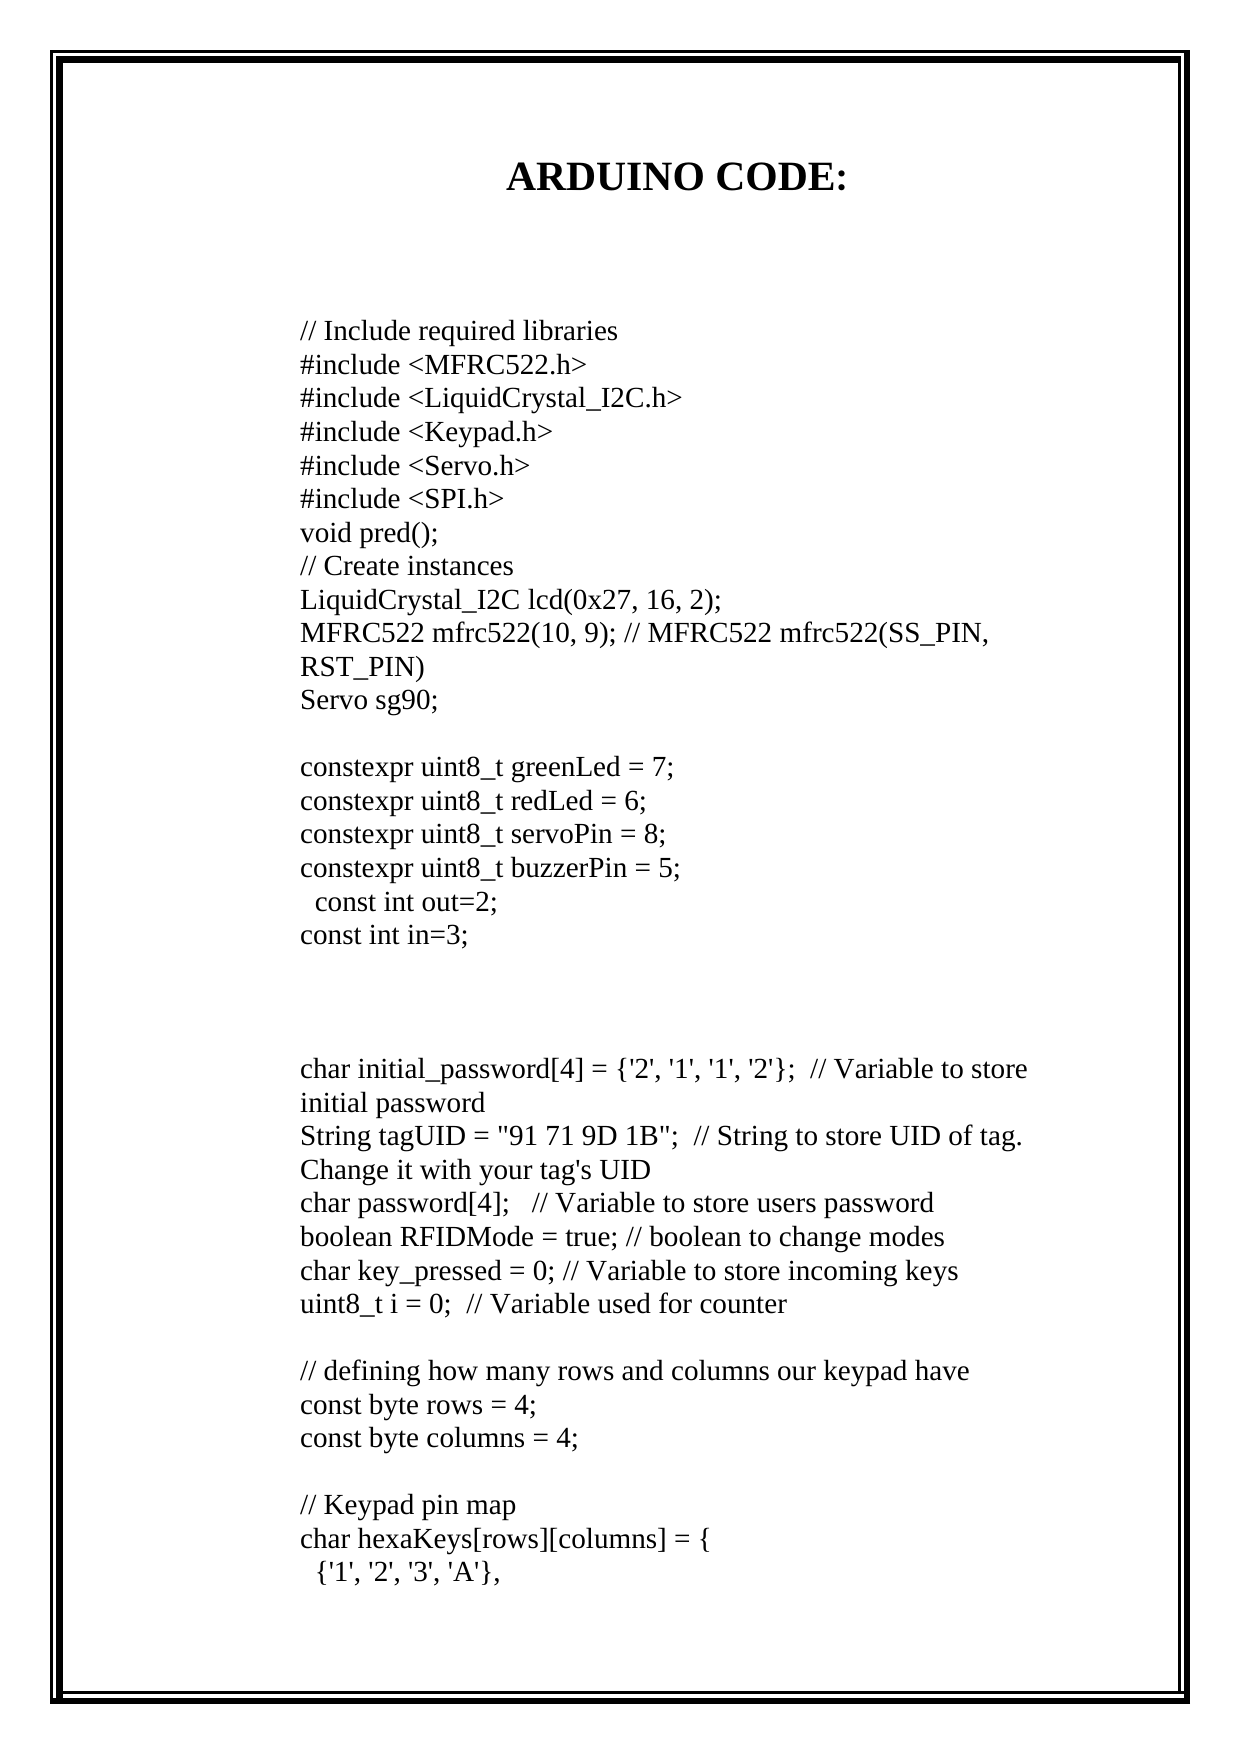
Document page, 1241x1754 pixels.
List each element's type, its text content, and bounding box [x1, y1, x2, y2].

list const int in=3; [300, 917, 1090, 951]
list // Create instances [300, 548, 1090, 582]
list #include <SPI.h> [300, 481, 1090, 515]
list LiquidCrystal_I2C lcd(0x27, 16, 2); [300, 582, 1090, 615]
list char key_pressed = 0; // Variable to store incoming keys [300, 1253, 1090, 1286]
list #include <Servo.h> [300, 448, 1090, 481]
list constexpr uint8_t buzzerPin = 5; [300, 850, 1090, 884]
list // Include required libraries [300, 313, 1090, 347]
list const byte rows = 4; [300, 1387, 1090, 1420]
list char hexaKeys[rows][columns] = { [300, 1521, 1090, 1554]
list #include <Keypad.h> [300, 414, 1090, 448]
list #include <LiquidCrystal_I2C.h> [300, 381, 1090, 414]
list char password[4]; // Variable to store users password [300, 1186, 1090, 1219]
list constexpr uint8_t redLed = 6; [300, 783, 1090, 817]
list void pred(); [300, 515, 1090, 548]
list uint8_t i = 0; // Variable used for counter [300, 1286, 1090, 1320]
list MFRC522 mfrc522(10, 9); // MFRC522 mfrc522(SS_PIN, RST_PIN) [300, 615, 1090, 682]
list ARDUINO CODE: [262, 150, 1090, 201]
list constexpr uint8_t servoPin = 8; [300, 817, 1090, 850]
list const byte columns = 4; [300, 1420, 1090, 1454]
list char initial_password[4] = {'2', '1', '1', '2'}; // Variable to store initial password [300, 1051, 1090, 1118]
list #include <MFRC522.h> [300, 347, 1090, 381]
list // defining how many rows and columns our keypad have [300, 1353, 1090, 1387]
list {'1', '2', '3', 'A'}, [300, 1554, 1090, 1588]
list const int out=2; [300, 884, 1090, 917]
list // Keypad pin map [300, 1487, 1090, 1521]
list boolean RFIDMode = true; // boolean to change modes [300, 1219, 1090, 1253]
list constexpr uint8_t greenLed = 7; [300, 749, 1090, 783]
list String tagUID = "91 71 9D 1B"; // String to store UID of tag. Change it with your tag's UID [300, 1118, 1090, 1186]
list Servo sg90; [300, 682, 1090, 716]
